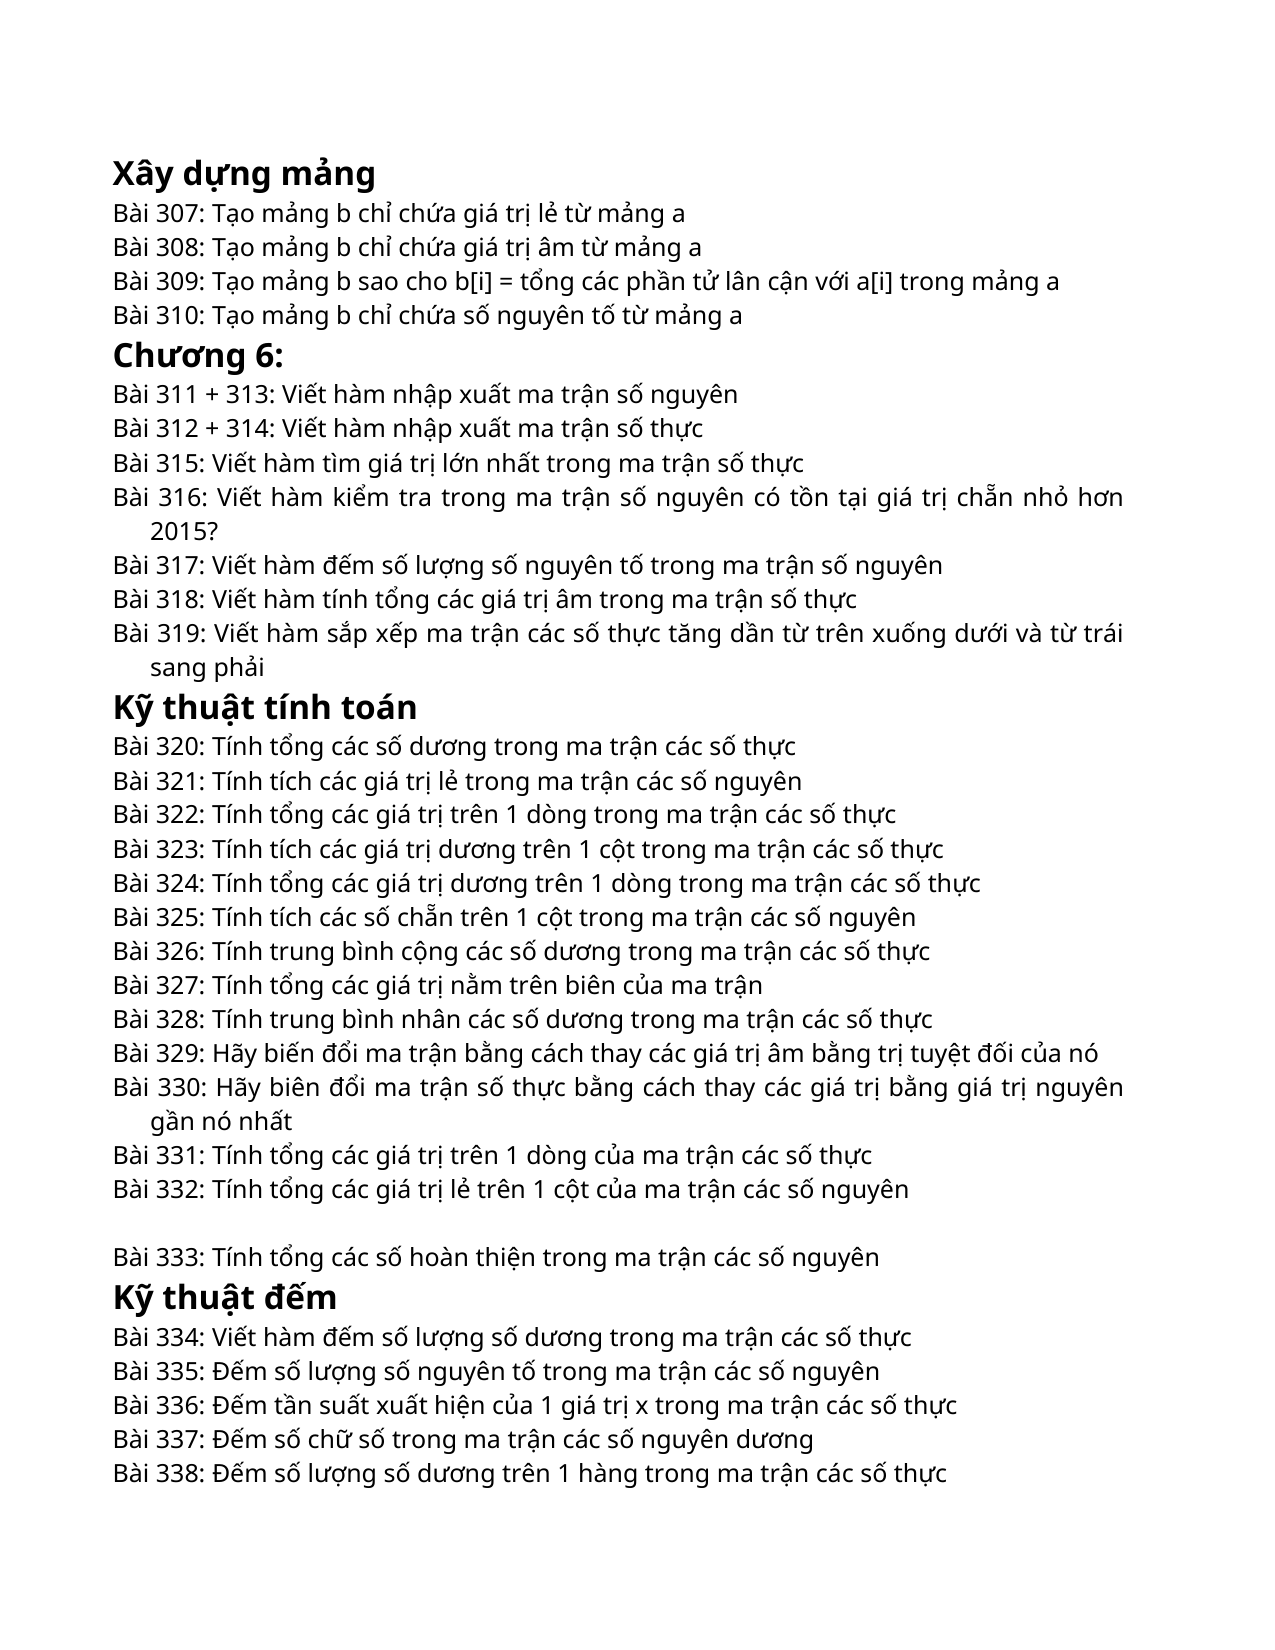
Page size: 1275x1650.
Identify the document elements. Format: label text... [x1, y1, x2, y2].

text Bài 334: Viết hàm đếm số lượng số dương trong ma trận các số thực [112, 1319, 1125, 1353]
text Bài 328: Tính trung bình nhân các số dương trong ma trận các số thực [112, 1002, 1125, 1036]
text Kỹ thuật đếm [112, 1274, 1125, 1319]
text Bài 332: Tính tổng các giá trị lẻ trên 1 cột của ma trận các số nguyên [112, 1172, 1125, 1206]
text Chương 6: [112, 332, 1125, 377]
text Bài 331: Tính tổng các giá trị trên 1 dòng của ma trận các số thực [112, 1138, 1125, 1172]
text Bài 308: Tạo mảng b chỉ chứa giá trị âm từ mảng a [112, 229, 1125, 263]
text Bài 316: Viết hàm kiểm tra trong ma trận số nguyên có tồn tại giá trị chẵn nhỏ hơn 2015? [112, 479, 1125, 547]
text Bài 315: Viết hàm tìm giá trị lớn nhất trong ma trận số thực [112, 445, 1125, 479]
text Bài 325: Tính tích các số chẵn trên 1 cột trong ma trận các số nguyên [112, 899, 1125, 933]
text Bài 327: Tính tổng các giá trị nằm trên biên của ma trận [112, 967, 1125, 1002]
text Bài 320: Tính tổng các số dương trong ma trận các số thực [112, 729, 1125, 763]
text Bài 318: Viết hàm tính tổng các giá trị âm trong ma trận số thực [112, 581, 1125, 616]
text Xây dựng mảng [112, 150, 1125, 195]
text Bài 337: Đếm số chữ số trong ma trận các số nguyên dương [112, 1422, 1125, 1456]
text Bài 324: Tính tổng các giá trị dương trên 1 dòng trong ma trận các số thực [112, 865, 1125, 899]
text Bài 335: Đếm số lượng số nguyên tố trong ma trận các số nguyên [112, 1353, 1125, 1388]
text Bài 336: Đếm tần suất xuất hiện của 1 giá trị x trong ma trận các số thực [112, 1388, 1125, 1422]
text Bài 323: Tính tích các giá trị dương trên 1 cột trong ma trận các số thực [112, 831, 1125, 865]
text Bài 312 + 314: Viết hàm nhập xuất ma trận số thực [112, 411, 1125, 445]
text Bài 322: Tính tổng các giá trị trên 1 dòng trong ma trận các số thực [112, 797, 1125, 831]
text Kỹ thuật tính toán [112, 684, 1125, 729]
text Bài 326: Tính trung bình cộng các số dương trong ma trận các số thực [112, 933, 1125, 967]
text Bài 321: Tính tích các giá trị lẻ trong ma trận các số nguyên [112, 763, 1125, 797]
text Bài 329: Hãy biến đổi ma trận bằng cách thay các giá trị âm bằng trị tuyệt đối của nó [112, 1036, 1125, 1070]
text Bài 311 + 313: Viết hàm nhập xuất ma trận số nguyên [112, 377, 1125, 411]
text Bài 309: Tạo mảng b sao cho b[i] = tổng các phần tử lân cận với a[i] trong mảng a [112, 263, 1125, 298]
text Bài 310: Tạo mảng b chỉ chứa số nguyên tố từ mảng a [112, 298, 1125, 332]
text Bài 319: Viết hàm sắp xếp ma trận các số thực tăng dần từ trên xuống dưới và từ trái sang phải [112, 616, 1125, 684]
text Bài 307: Tạo mảng b chỉ chứa giá trị lẻ từ mảng a [112, 195, 1125, 229]
text Bài 338: Đếm số lượng số dương trên 1 hàng trong ma trận các số thực [112, 1456, 1125, 1490]
text Bài 330: Hãy biên đổi ma trận số thực bằng cách thay các giá trị bằng giá trị nguyên gần nó nhất [112, 1070, 1125, 1138]
text Bài 317: Viết hàm đếm số lượng số nguyên tố trong ma trận số nguyên [112, 547, 1125, 581]
text Bài 333: Tính tổng các số hoàn thiện trong ma trận các số nguyên [112, 1240, 1125, 1274]
